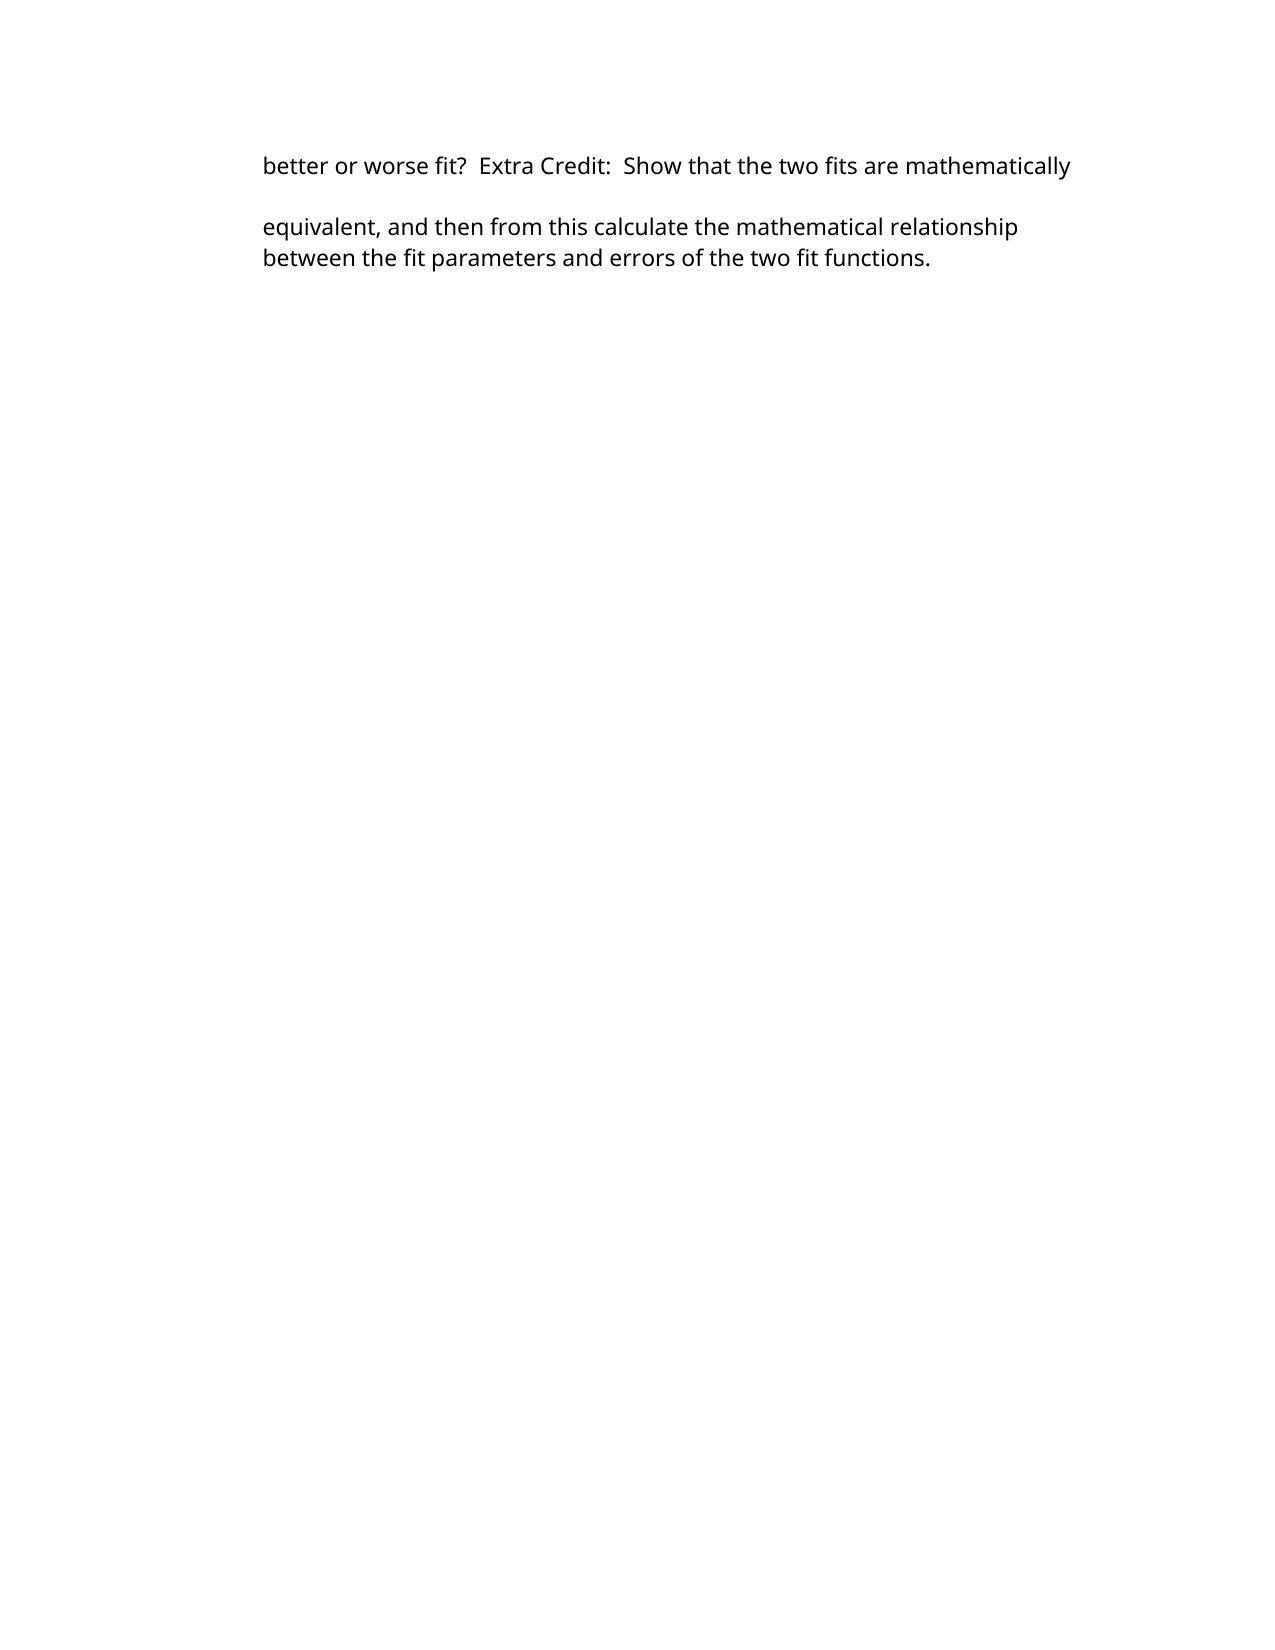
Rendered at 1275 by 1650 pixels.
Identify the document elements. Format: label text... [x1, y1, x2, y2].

text equivalent, and then from this calculate the mathematical relationship between the fit parameters and errors of the two fit functions. [262, 210, 1087, 273]
text better or worse fit? Extra Credit: Show that the two fits are mathematically [187, 150, 1087, 181]
